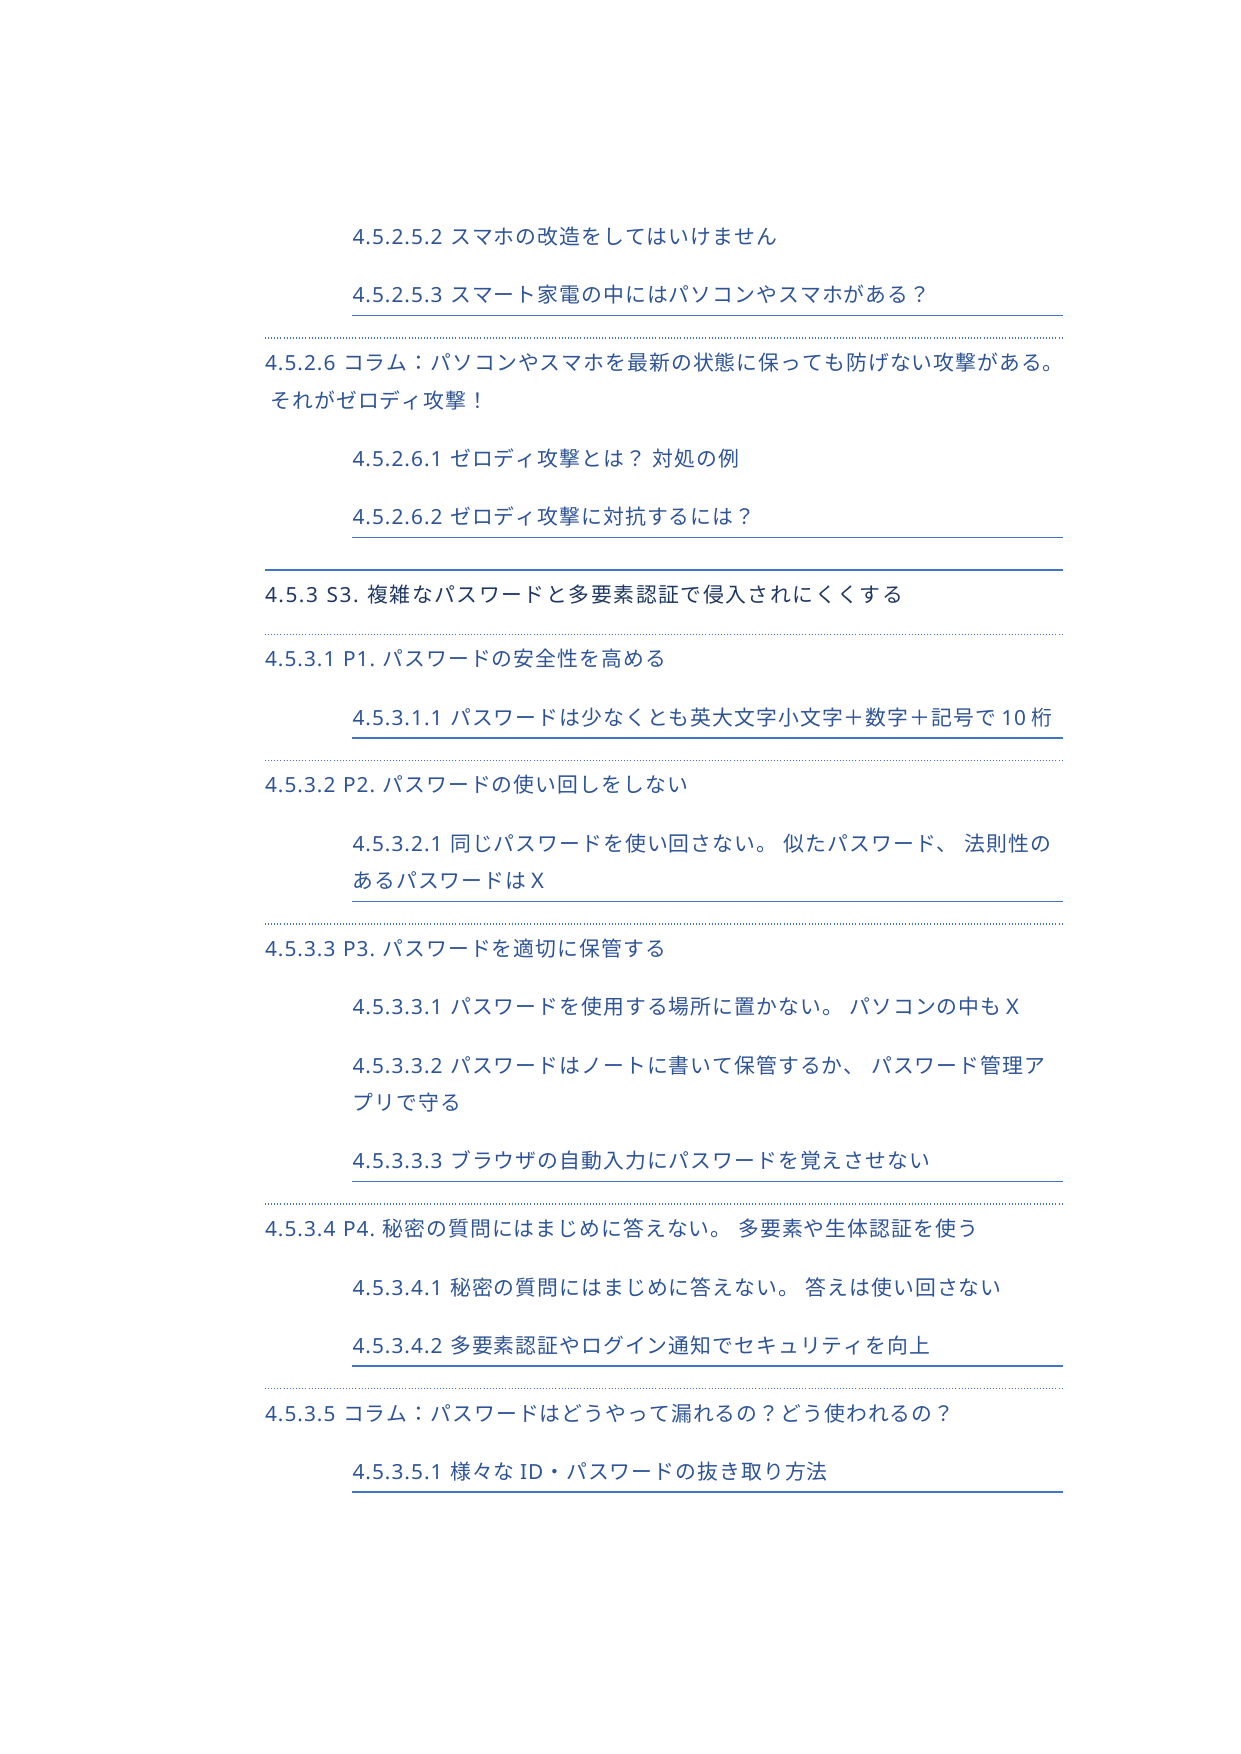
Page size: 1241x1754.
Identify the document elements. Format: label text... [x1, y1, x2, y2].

text 同じパスワードを使い回さない。 似たパスワード、 法則性のあるパスワードはｘ [352, 823, 1063, 901]
text 多要素認証やログイン通知でセキュリティを向上 [352, 1326, 1063, 1365]
text ゼロディ攻撃に対抗するには？ [352, 497, 1063, 537]
text ゼロディ攻撃とは？ 対処の例 [352, 439, 1063, 476]
text パスワードは少なくとも英大文字小文字＋数字＋記号で10桁 [352, 697, 1063, 737]
text パスワードを使用する場所に置かない。 パソコンの中もｘ [352, 987, 1063, 1024]
text スマホの改造をしてはいけません [352, 217, 1063, 254]
text P4. 秘密の質問にはまじめに答えない。 多要素や生体認証を使う [265, 1203, 1063, 1246]
text パスワードはノートに書いて保管するか、 パスワード管理アプリで守る [352, 1045, 1063, 1120]
text P2. パスワードの使い回しをしない [265, 759, 1063, 803]
text コラム：パソコンやスマホを最新の状態に保っても防げない攻撃がある。 それがゼロディ攻撃！ [265, 337, 1063, 418]
text 秘密の質問にはまじめに答えない。 答えは使い回さない [352, 1267, 1063, 1305]
text P1. パスワードの安全性を高める [265, 633, 1063, 677]
text P3. パスワードを適切に保管する [265, 923, 1063, 966]
text S3. 複雑なパスワードと多要素認証で侵入されにくくする [265, 571, 1063, 613]
text スマート家電の中にはパソコンやスマホがある？ [352, 275, 1063, 315]
text コラム：パスワードはどうやって漏れるの？どう使われるの？ [265, 1388, 1063, 1431]
text ブラウザの自動入力にパスワードを覚えさせない [352, 1141, 1063, 1181]
text 様々なID・パスワードの抜き取り方法 [352, 1452, 1063, 1491]
